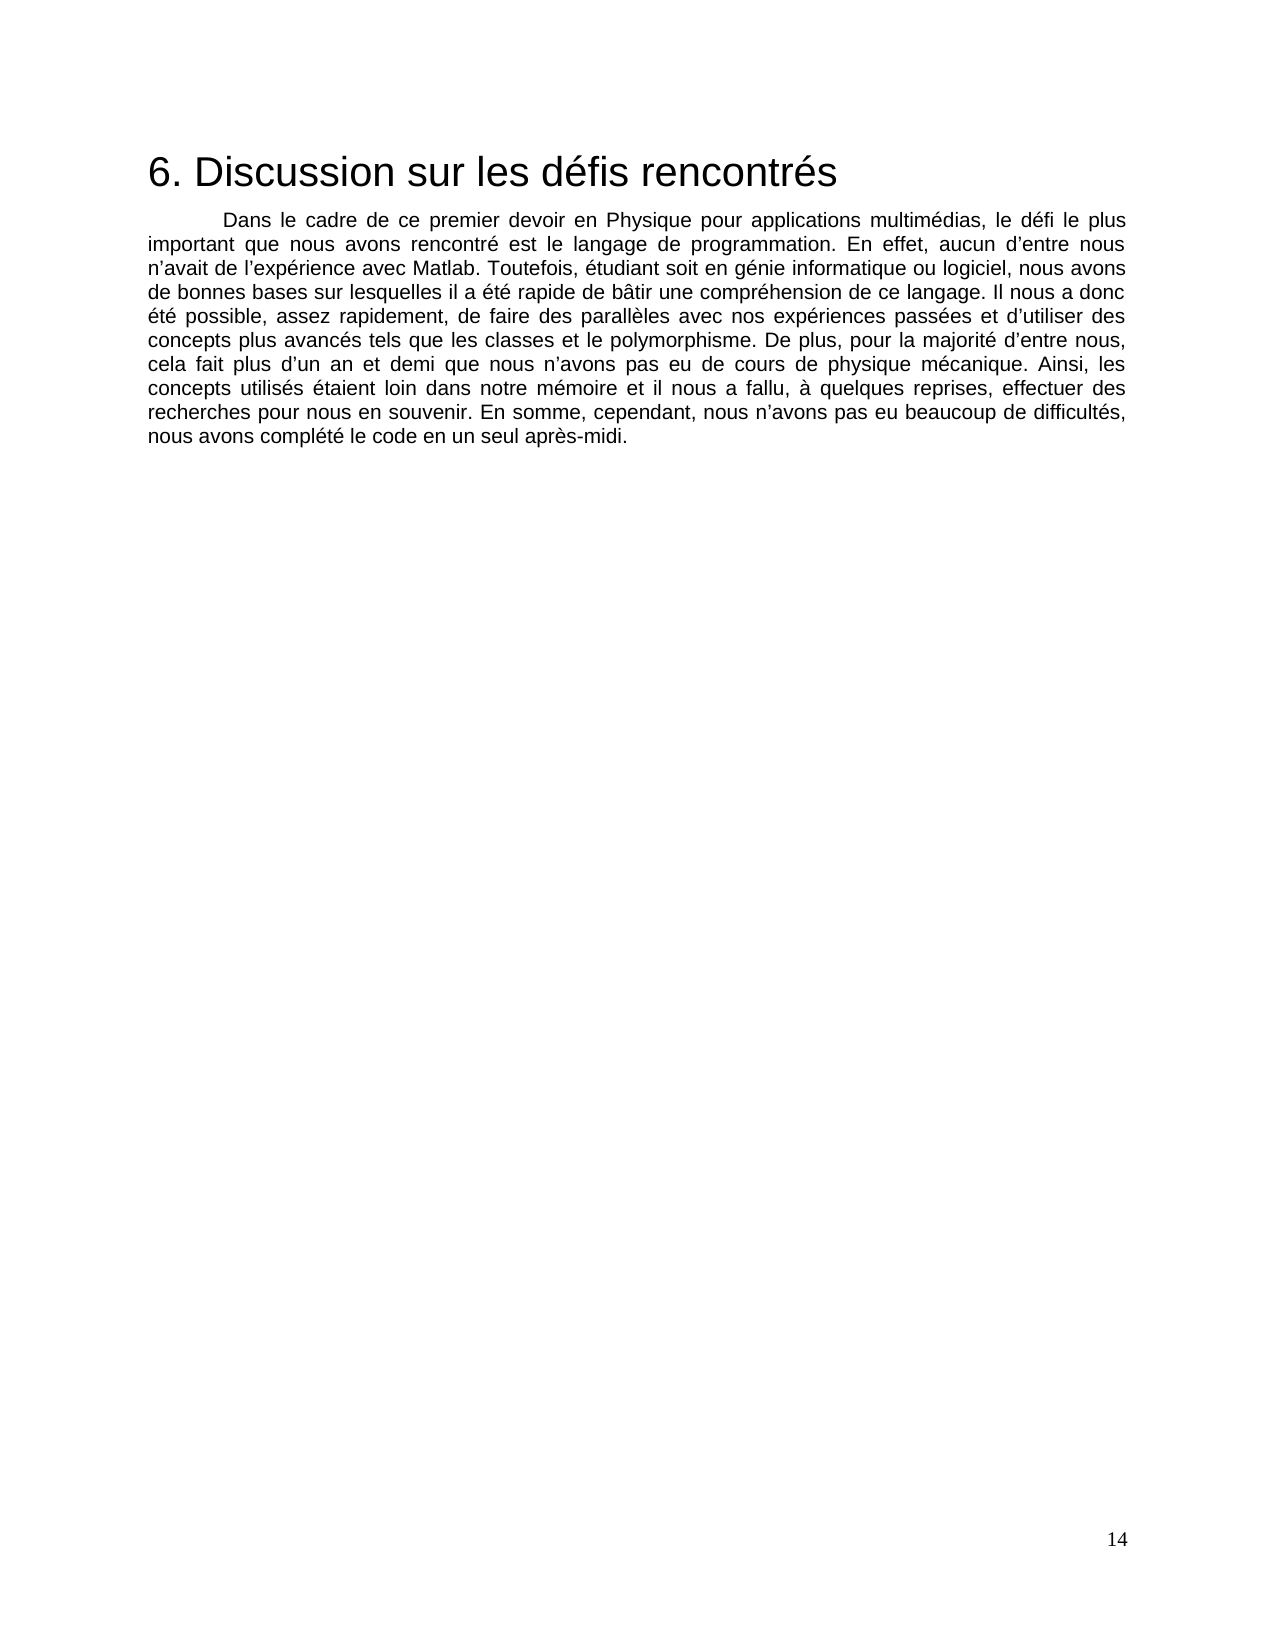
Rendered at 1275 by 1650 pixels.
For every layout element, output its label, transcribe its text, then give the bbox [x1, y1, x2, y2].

text 6. Discussion sur les défis rencontrés [148, 148, 1127, 196]
text Dans le cadre de ce premier devoir en Physique pour applications multimédias, le défi le plus important que nous avons rencontré est le langage de programmation. En effet, aucun d’entre nous n’avait de l’expérience avec Matlab. Toutefois, étudiant soit en génie informatique ou logiciel, nous avons de bonnes bases sur lesquelles il a été rapide de bâtir une compréhension de ce langage. Il nous a donc été possible, assez rapidement, de faire des parallèles avec nos expériences passées et d’utiliser des concepts plus avancés tels que les classes et le polymorphisme. De plus, pour la majorité d’entre nous, cela fait plus d’un an et demi que nous n’avons pas eu de cours de physique mécanique. Ainsi, les concepts utilisés étaient loin dans notre mémoire et il nous a fallu, à quelques reprises, effectuer des recherches pour nous en souvenir. En somme, cependant, nous n’avons pas eu beaucoup de difficultés, nous avons complété le code en un seul après-midi. [148, 208, 1127, 448]
